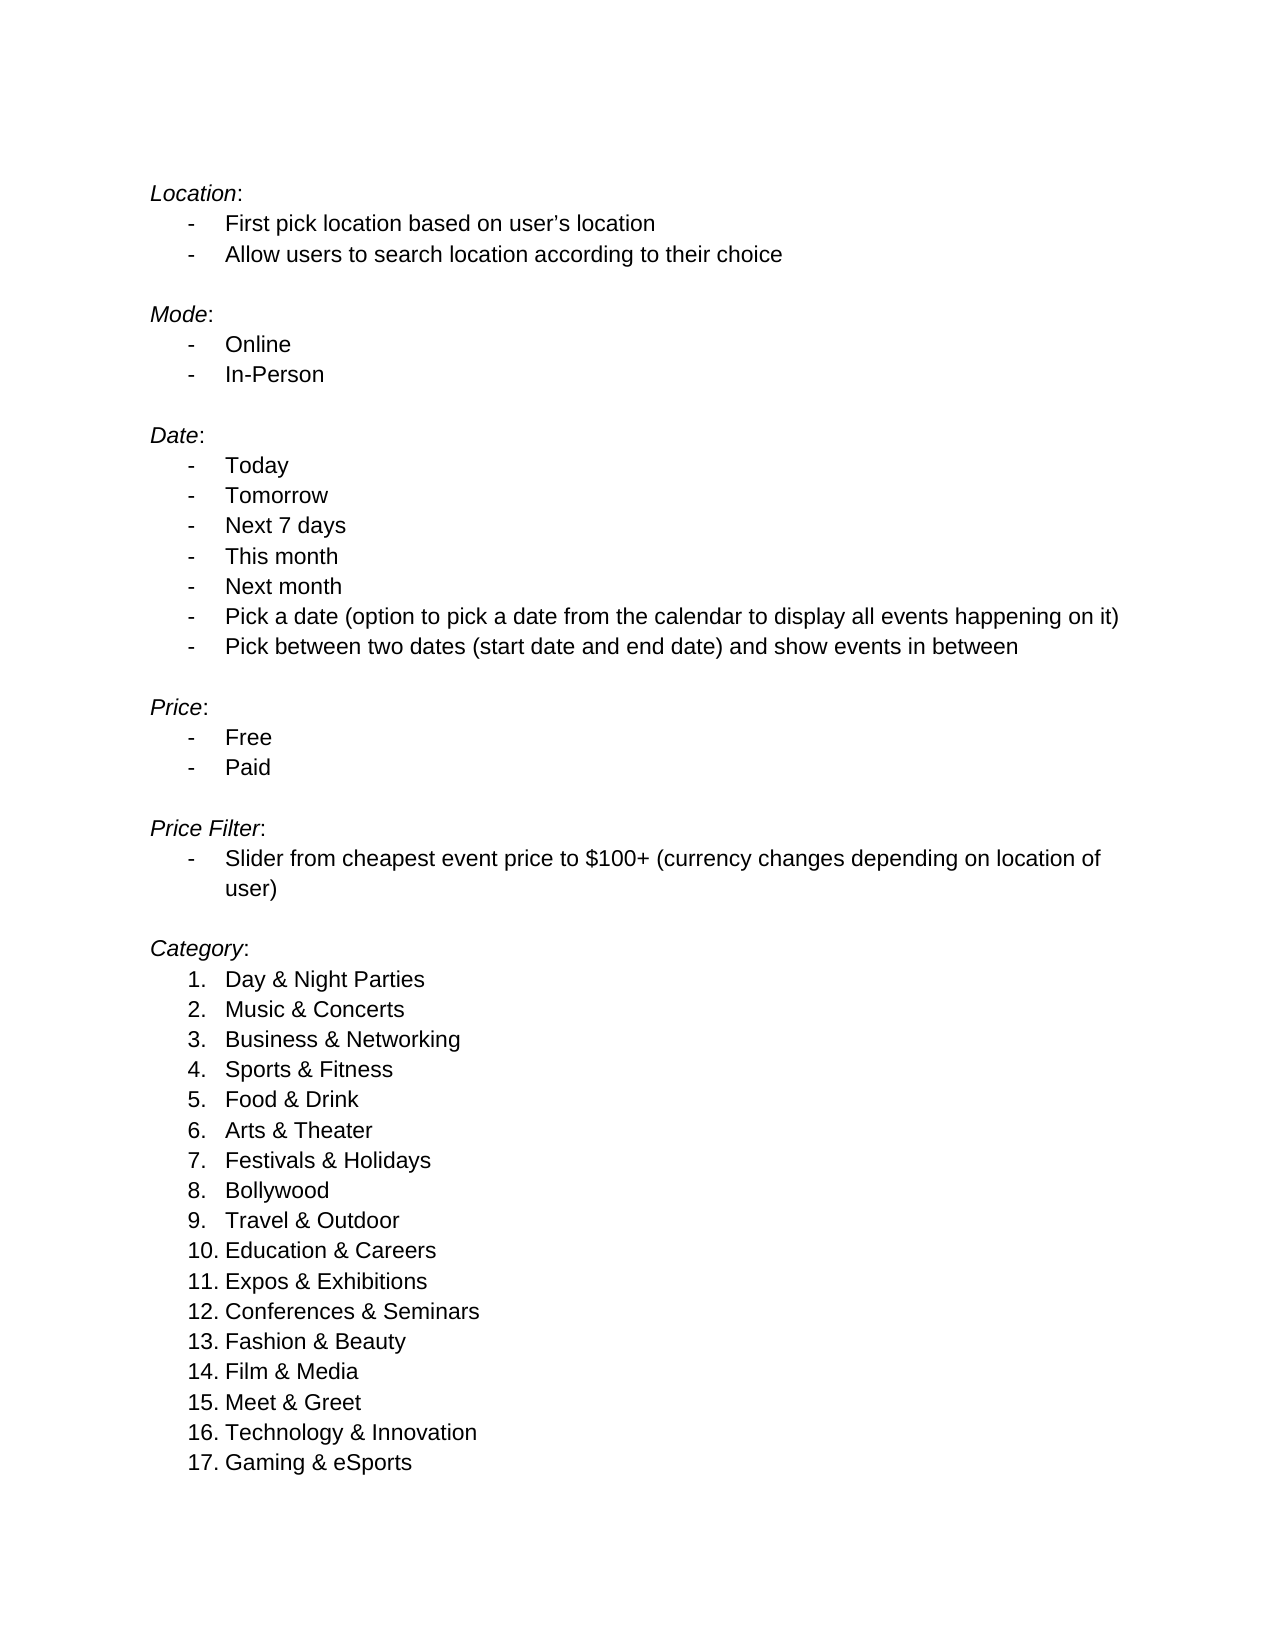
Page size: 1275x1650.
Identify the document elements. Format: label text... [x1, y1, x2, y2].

list Music & Concerts [187, 996, 1125, 1022]
list Arts & Theater [187, 1117, 1125, 1143]
list Pick a date (option to pick a date from the calendar to display all events happening on it) [187, 603, 1125, 629]
list Film & Media [187, 1358, 1125, 1385]
list Allow users to search location according to their choice [187, 241, 1125, 267]
list Gaming & eSports [187, 1449, 1125, 1475]
list Travel & Outdoor [187, 1207, 1125, 1234]
list Tomorrow [187, 482, 1125, 509]
list Bollywood [187, 1177, 1125, 1203]
list Technology & Innovation [187, 1419, 1125, 1445]
list Next month [187, 573, 1125, 599]
list Business & Networking [187, 1026, 1125, 1052]
text Price Filter: [150, 814, 1125, 841]
list Conferences & Seminars [187, 1298, 1125, 1324]
text Mode: [150, 301, 1125, 327]
text Category: [150, 935, 1125, 962]
list Education & Careers [187, 1237, 1125, 1264]
list This month [187, 543, 1125, 569]
list Sports & Fitness [187, 1056, 1125, 1083]
text Location: [150, 180, 1125, 207]
list Day & Night Parties [187, 966, 1125, 992]
list In-Person [187, 361, 1125, 388]
list Expos & Exhibitions [187, 1268, 1125, 1294]
list First pick location based on user’s location [187, 210, 1125, 237]
list Meet & Greet [187, 1388, 1125, 1415]
list Free [187, 724, 1125, 750]
list Fashion & Beauty [187, 1328, 1125, 1354]
text Date: [150, 422, 1125, 448]
list Paid [187, 754, 1125, 781]
list Food & Drink [187, 1086, 1125, 1113]
list Online [187, 331, 1125, 358]
list Pick between two dates (start date and end date) and show events in between [187, 633, 1125, 660]
list Today [187, 452, 1125, 478]
list Festivals & Holidays [187, 1147, 1125, 1173]
list Next 7 days [187, 512, 1125, 539]
text Price: [150, 694, 1125, 720]
list Slider from cheapest event price to $100+ (currency changes depending on location of user) [187, 845, 1125, 901]
